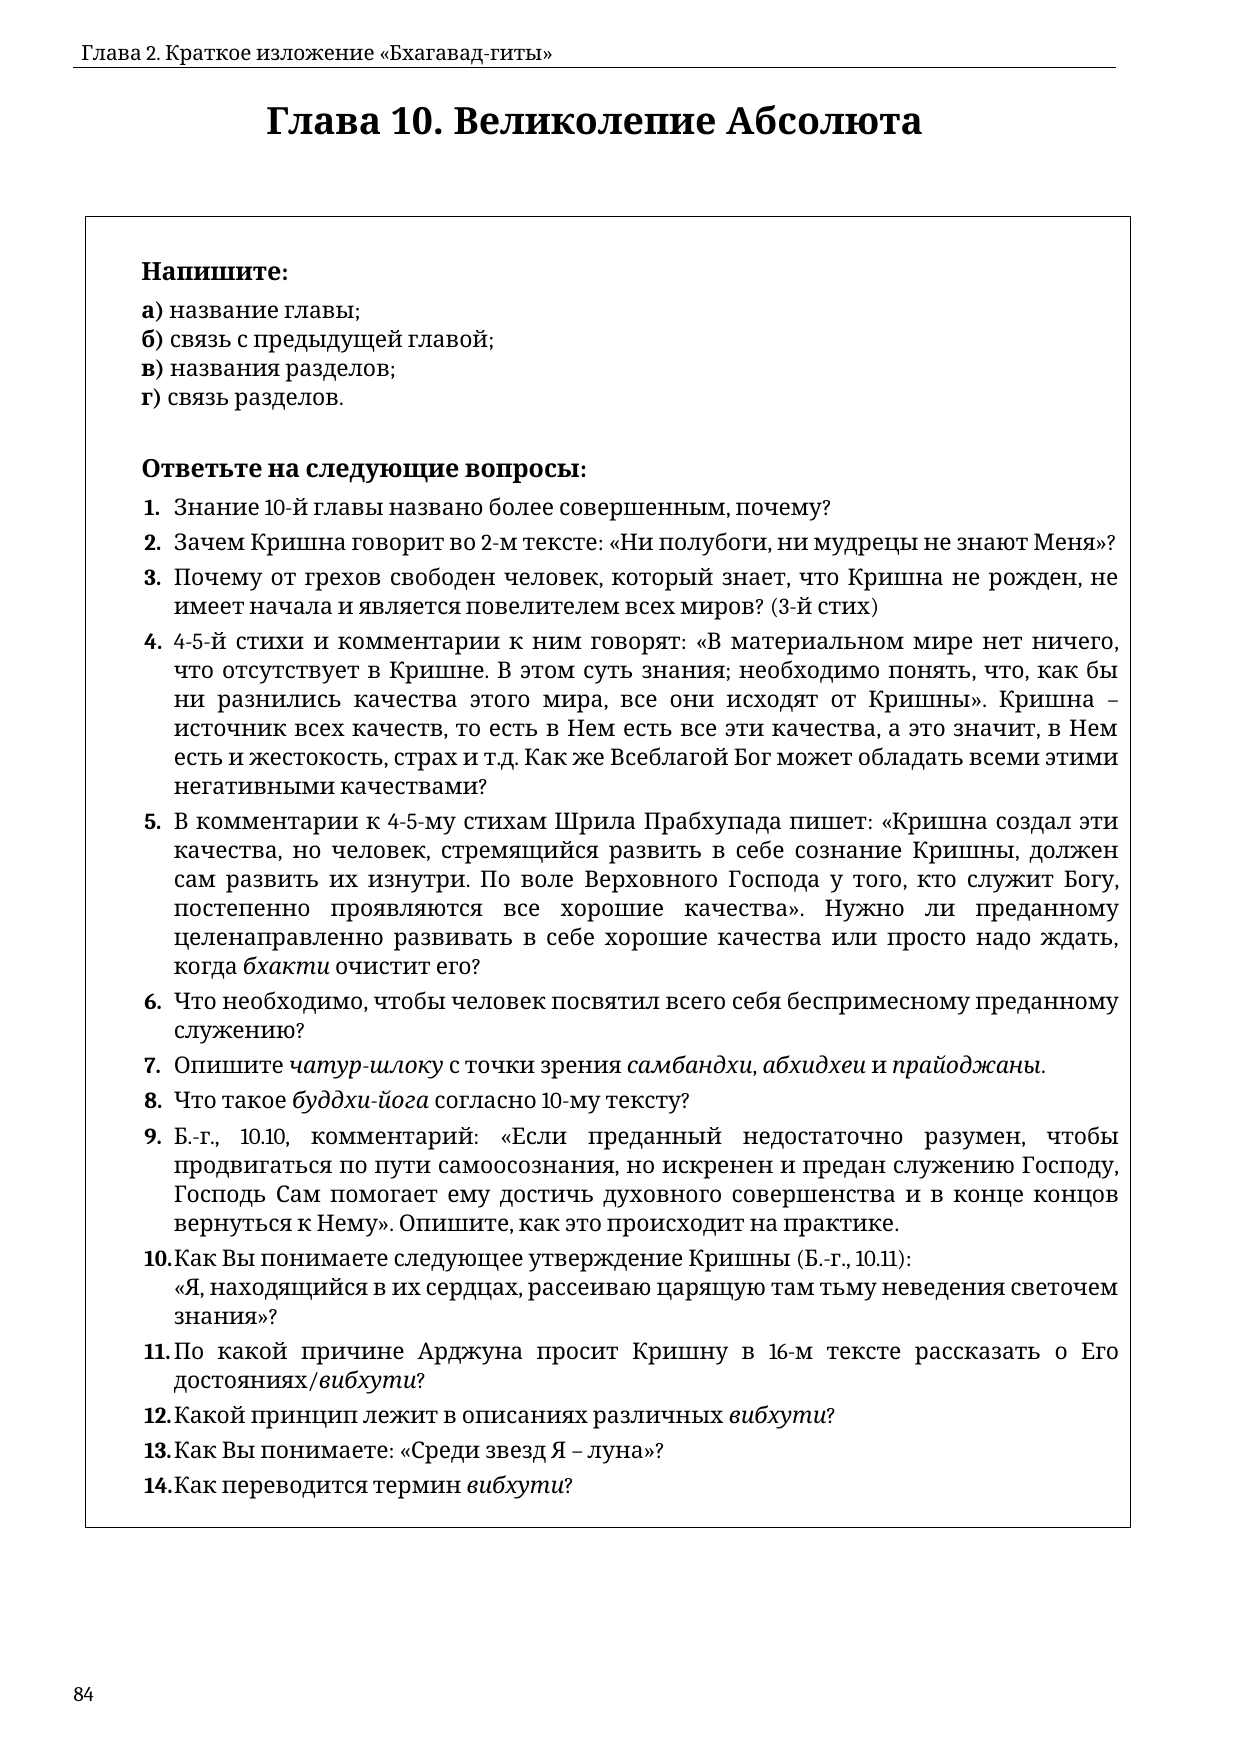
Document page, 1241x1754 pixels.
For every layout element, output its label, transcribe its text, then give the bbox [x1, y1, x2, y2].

text Глава 10. Великолепие Абсолюта [73, 94, 1116, 146]
table_header Напишите: а) название главы; б) связь с предыдущей главой; в) названия разделов; г) связь разделов. Ответьте на следующие вопросы: Знание 10-й главы названо более совершенным, почему? Зачем Кришна говорит во 2-м тексте: «Ни полубоги, ни мудрецы не знают Меня»? Почему от грехов свободен человек, который знает, что Кришна не рожден, не имеет начала и является повелителем всех миров? (3-й стих) 4-5-й стихи и комментарии к ним говорят: «В материальном мире нет ничего, что отсутствует в Кришне. В этом суть знания; необходимо понять, что, как бы ни разнились качества этого мира, все они исходят от Кришны». Кришна – источник всех качеств, то есть в Нем есть все эти качества, а это значит, в Нем есть и жестокость, страх и т.д. Как же Всеблагой Бог может обладать всеми этими негативными качествами? В комментарии к 4-5-му стихам Шрила Прабхупада пишет: «Кришна создал эти качества, но человек, стремящийся развить в себе сознание Кришны, должен сам развить их изнутри. По воле Верховного Господа у того, кто служит Богу, постепенно проявляются все хорошие качества». Нужно ли преданному целенаправленно развивать в себе хорошие качества или просто надо ждать, когда бхакти очистит его? Что необходимо, чтобы человек посвятил всего себя беспримесному преданному служению? Опишите чатур-шлоку с точки зрения самбандхи, абхидхеи и прайоджаны. Что такое буддхи-йога согласно 10-му тексту? Б.-г., 10.10, комментарий: «Если преданный недостаточно разумен, чтобы продвигаться по пути самоосознания, но искренен и предан служению Господу, Господь Сам помогает ему достичь духовного совершенства и в конце концов вернуться к Нему». Опишите, как это происходит на практике. Как Вы понимаете следующее утверждение Кришны (Б.-г., 10.11): «Я, находящийся в их сердцах, рассеиваю царящую там тьму неведения светочем знания»? По какой причине Арджуна просит Кришну в 16-м тексте рассказать о Его достояниях/вибхути? Какой принцип лежит в описаниях различных вибхути? Как Вы понимаете: «Среди звезд Я – луна»? Как переводится термин вибхути? [86, 217, 1130, 1527]
